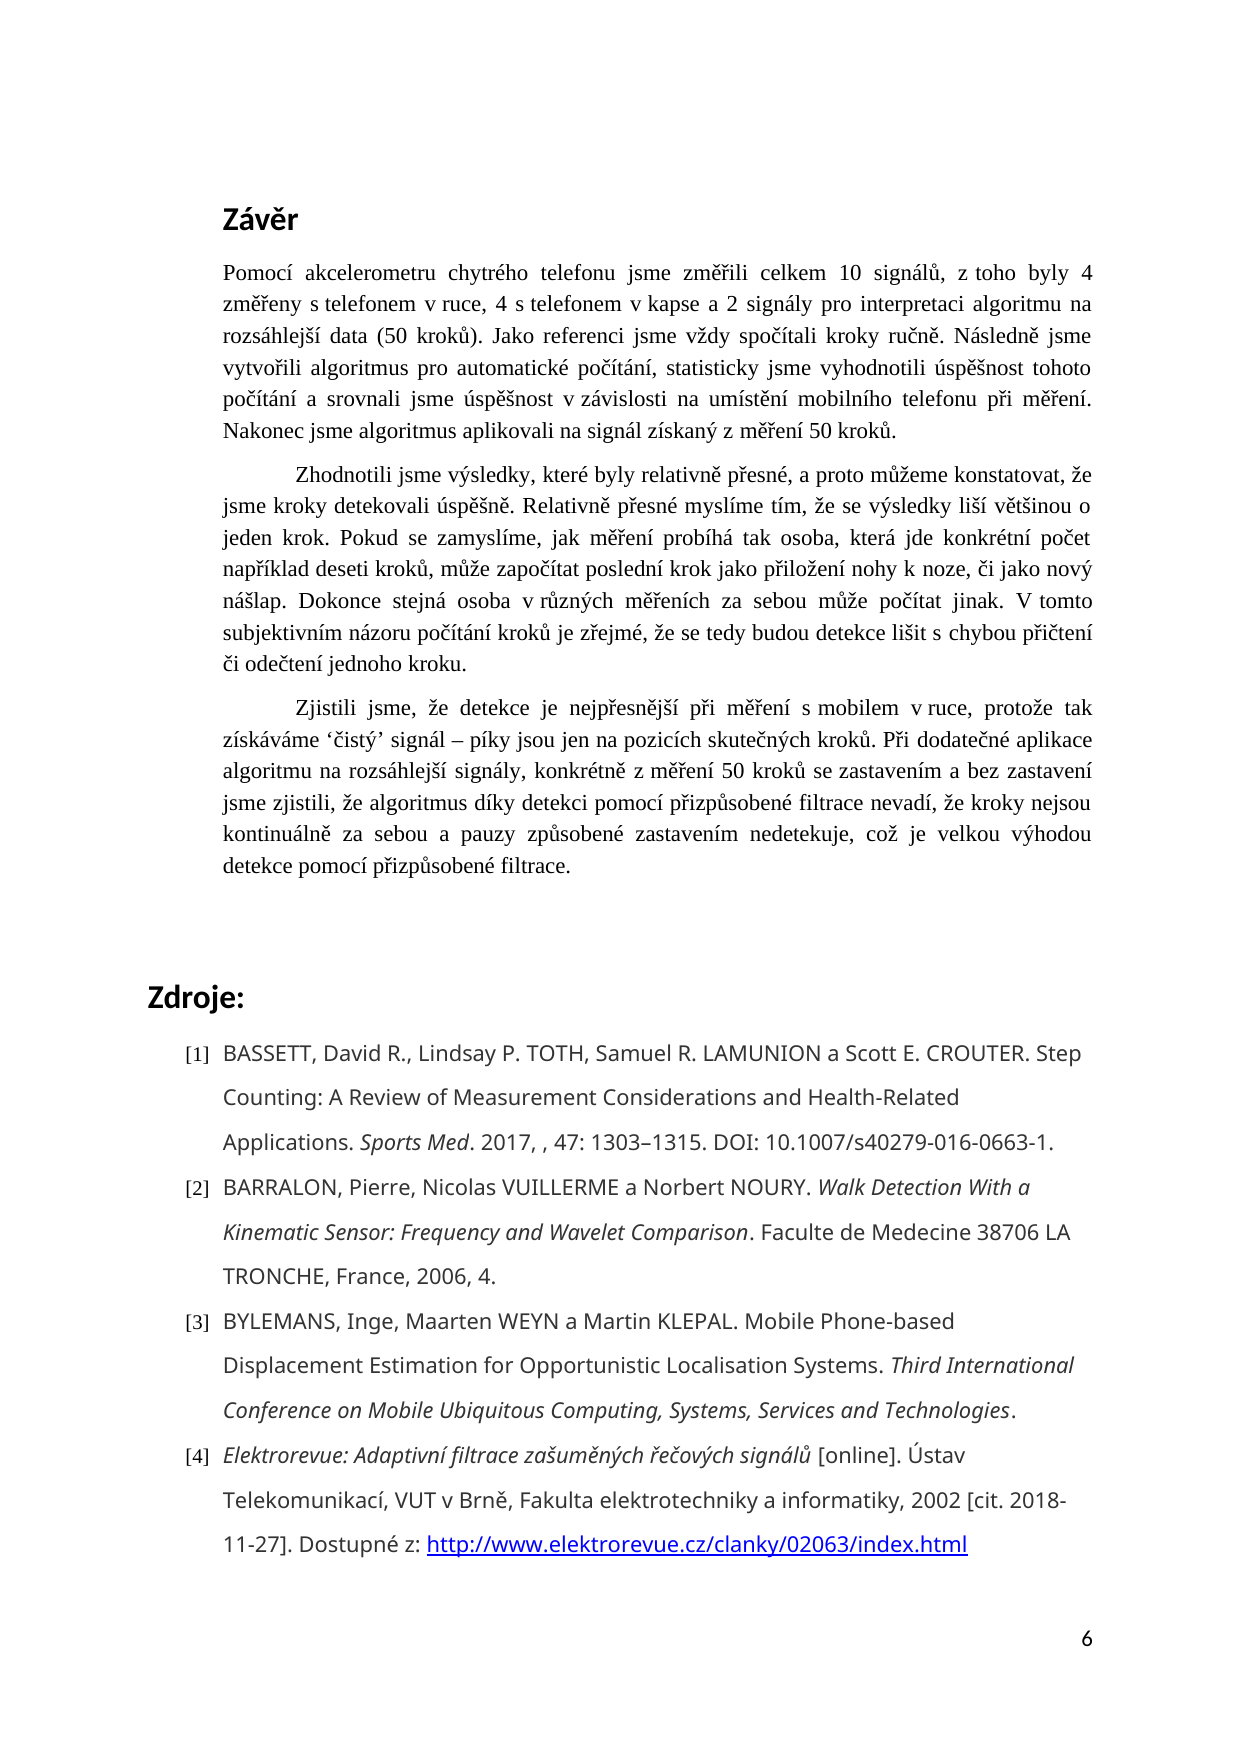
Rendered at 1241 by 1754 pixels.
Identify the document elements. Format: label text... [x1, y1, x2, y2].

subtitle Zdroje: [148, 976, 1093, 1017]
subtitle Zhodnotili jsme výsledky, které byly relativně přesné, a proto můžeme konstatovat, že jsme kroky detekovali úspěšně. Relativně přesné myslíme tím, že se výsledky liší většinou o jeden krok. Pokud se zamyslíme, jak měření probíhá tak osoba, která jde konkrétní počet například deseti kroků, může započítat poslední krok jako přiložení nohy k noze, či jako nový nášlap. Dokonce stejná osoba v různých měřeních za sebou může počítat jinak. V tomto subjektivním názoru počítání kroků je zřejmé, že se tedy budou detekce lišit s chybou přičtení či odečtení jednoho kroku. [223, 461, 1093, 677]
list BASSETT, David R., Lindsay P. TOTH, Samuel R. LAMUNION a Scott E. CROUTER. Step Counting: A Review of Measurement Considerations and Health-Related Applications. Sports Med. 2017, , 47: 1303–1315. DOI: 10.1007/s40279-016-0663-1. [185, 1038, 1093, 1157]
subtitle Zjistili jsme, že detekce je nejpřesnější při měření s mobilem v ruce, protože tak získáváme ‘čistý’ signál – píky jsou jen na pozicích skutečných kroků. Při dodatečné aplikace algoritmu na rozsáhlejší signály, konkrétně z měření 50 kroků se zastavením a bez zastavení jsme zjistili, že algoritmus díky detekci pomocí přizpůsobené filtrace nevadí, že kroky nejsou kontinuálně za sebou a pauzy způsobené zastavením nedetekuje, což je velkou výhodou detekce pomocí přizpůsobené filtrace. [223, 694, 1093, 878]
list BYLEMANS, Inge, Maarten WEYN a Martin KLEPAL. Mobile Phone-based Displacement Estimation for Opportunistic Localisation Systems. Third International Conference on Mobile Ubiquitous Computing, Systems, Services and Technologies. [185, 1306, 1093, 1425]
list Elektrorevue: Adaptivní filtrace zašuměných řečových signálů [online]. Ústav Telekomunikací, VUT v Brně, Fakulta elektrotechniky a informatiky, 2002 [cit. 2018-11-27]. Dostupné z: http://www.elektrorevue.cz/clanky/02063/index.html [185, 1440, 1093, 1559]
subtitle Závěr [223, 198, 1093, 238]
list BARRALON, Pierre, Nicolas VUILLERME a Norbert NOURY. Walk Detection With a Kinematic Sensor: Frequency and Wavelet Comparison. Faculte de Medecine 38706 LA TRONCHE, France, 2006, 4. [185, 1172, 1093, 1291]
subtitle Pomocí akcelerometru chytrého telefonu jsme změřili celkem 10 signálů, z toho byly 4 změřeny s telefonem v ruce, 4 s telefonem v kapse a 2 signály pro interpretaci algoritmu na rozsáhlejší data (50 kroků). Jako referenci jsme vždy spočítali kroky ručně. Následně jsme vytvořili algoritmus pro automatické počítání, statisticky jsme vyhodnotili úspěšnost tohoto počítání a srovnali jsme úspěšnost v závislosti na umístění mobilního telefonu při měření. Nakonec jsme algoritmus aplikovali na signál získaný z měření 50 kroků. [223, 259, 1093, 443]
